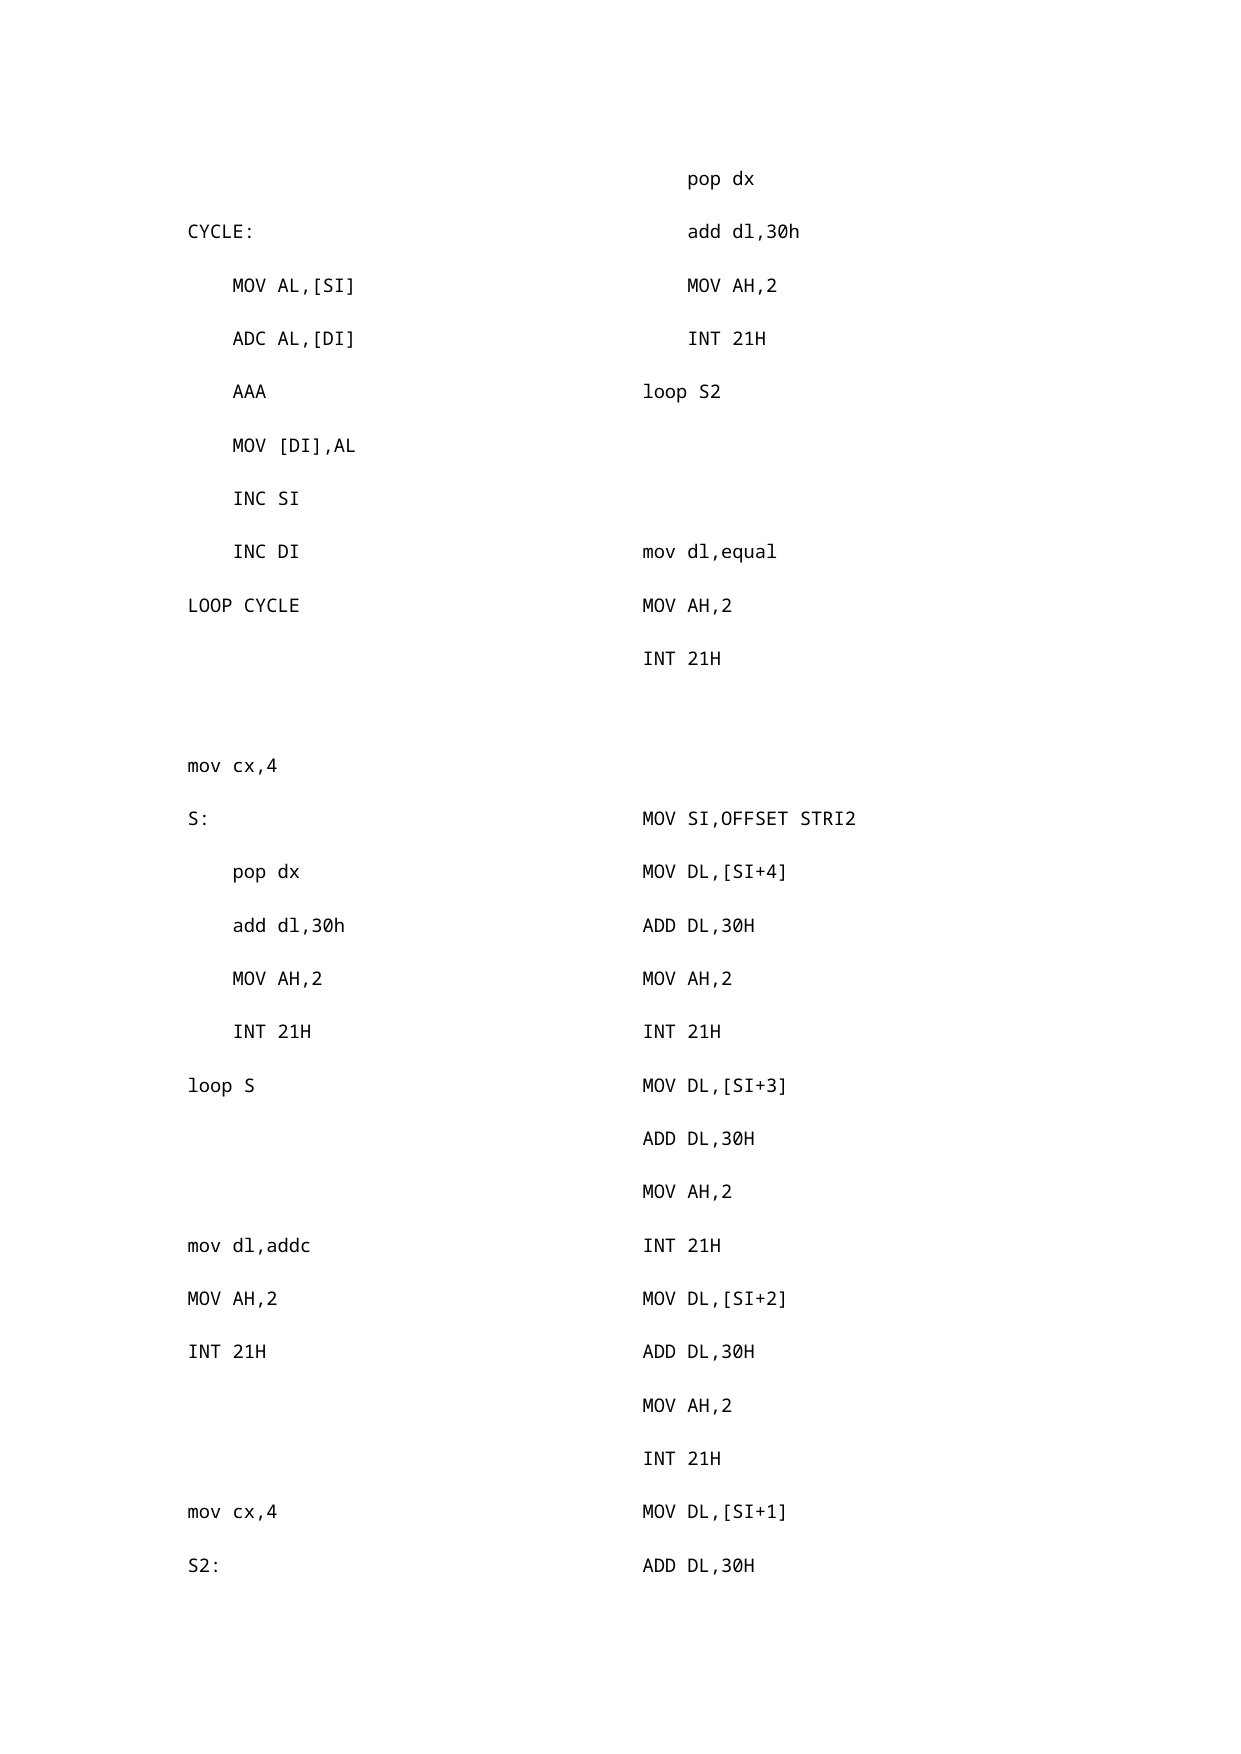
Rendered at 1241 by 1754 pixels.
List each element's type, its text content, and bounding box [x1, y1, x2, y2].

text mov cx,4 [187, 1495, 598, 1528]
text MOV SI,OFFSET STRI2 [642, 802, 1053, 834]
text INT 21H [642, 1015, 1053, 1048]
text INT 21H [642, 1442, 1053, 1474]
text MOV AL,[SI] [187, 269, 598, 301]
text INC SI [187, 482, 598, 514]
text MOV DL,[SI+4] [642, 855, 1053, 888]
text loop S [187, 1069, 598, 1101]
text MOV DL,[SI+1] [642, 1495, 1053, 1528]
text ADD DL,30H [642, 1335, 1053, 1368]
text INT 21H [642, 1229, 1053, 1261]
text MOV [DI],AL [187, 429, 598, 461]
text add dl,30h [187, 909, 598, 941]
text ADC AL,[DI] [187, 322, 598, 354]
text INC DI [187, 535, 598, 568]
text LOOP CYCLE [187, 589, 598, 621]
text mov cx,4 [187, 749, 598, 781]
text MOV AH,2 [187, 962, 598, 994]
text ADD DL,30H [642, 909, 1053, 941]
text MOV AH,2 [642, 589, 1053, 621]
text S2: [187, 1549, 598, 1581]
text MOV DL,[SI+3] [642, 1069, 1053, 1101]
text MOV AH,2 [642, 962, 1053, 994]
text MOV AH,2 [642, 1175, 1053, 1208]
text MOV AH,2 [642, 269, 1053, 301]
text AAA [187, 375, 598, 408]
text INT 21H [187, 1015, 598, 1048]
text MOV DL,[SI+2] [642, 1282, 1053, 1314]
text pop dx [642, 162, 1053, 194]
text ADD DL,30H [642, 1549, 1053, 1581]
text add dl,30h [642, 215, 1053, 248]
text MOV AH,2 [642, 1389, 1053, 1421]
text mov dl,equal [642, 535, 1053, 568]
text loop S2 [642, 375, 1053, 408]
text CYCLE: [187, 215, 598, 248]
text INT 21H [642, 642, 1053, 674]
text pop dx [187, 855, 598, 888]
text ADD DL,30H [642, 1122, 1053, 1154]
text INT 21H [187, 1335, 598, 1368]
text MOV AH,2 [187, 1282, 598, 1314]
text mov dl,addc [187, 1229, 598, 1261]
text S: [187, 802, 598, 834]
text INT 21H [642, 322, 1053, 354]
